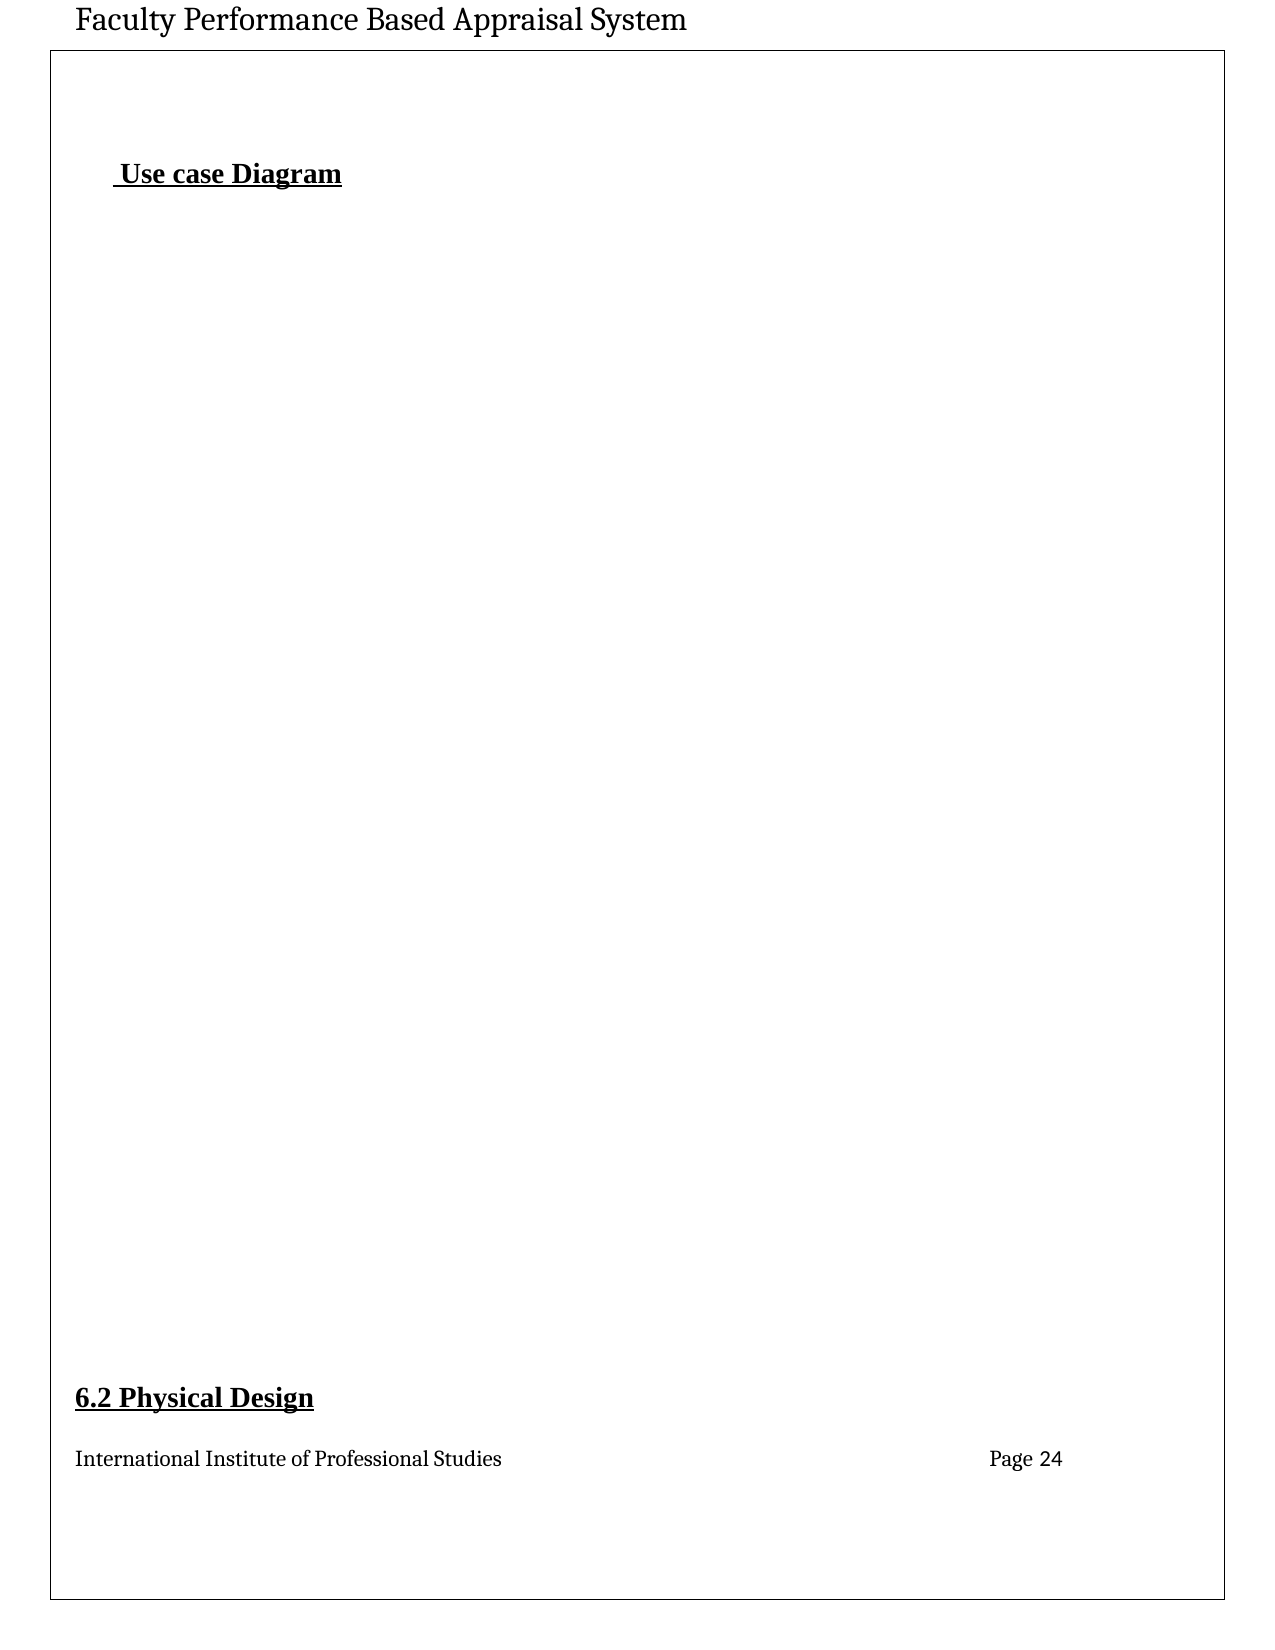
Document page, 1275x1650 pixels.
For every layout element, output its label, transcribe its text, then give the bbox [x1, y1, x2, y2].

text Use case Diagram [112, 156, 1200, 189]
text 6.2 Physical Design [75, 1380, 1200, 1414]
